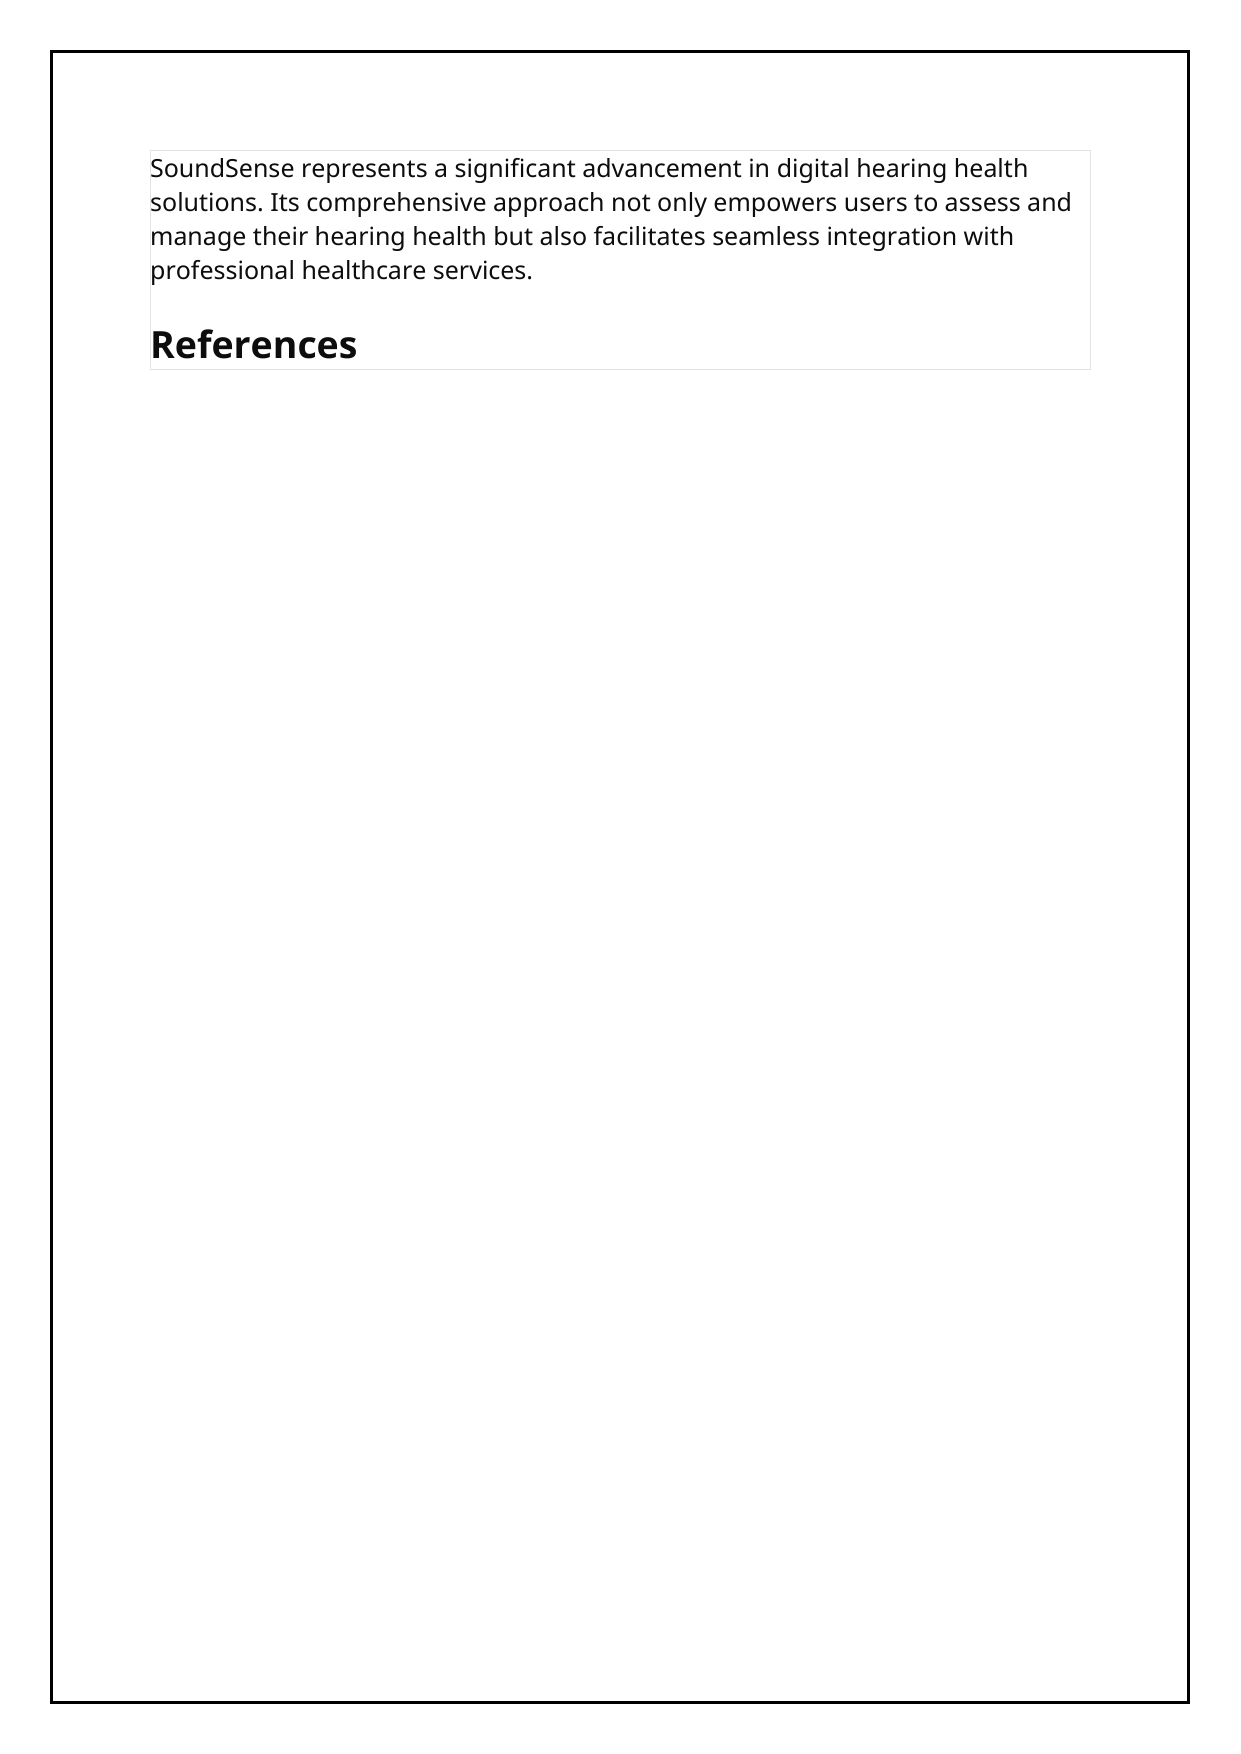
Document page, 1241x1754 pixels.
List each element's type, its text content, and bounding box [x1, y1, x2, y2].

text References [151, 317, 1090, 369]
text SoundSense represents a significant advancement in digital hearing health solutions. Its comprehensive approach not only empowers users to assess and manage their hearing health but also facilitates seamless integration with professional healthcare services. [151, 151, 1090, 287]
